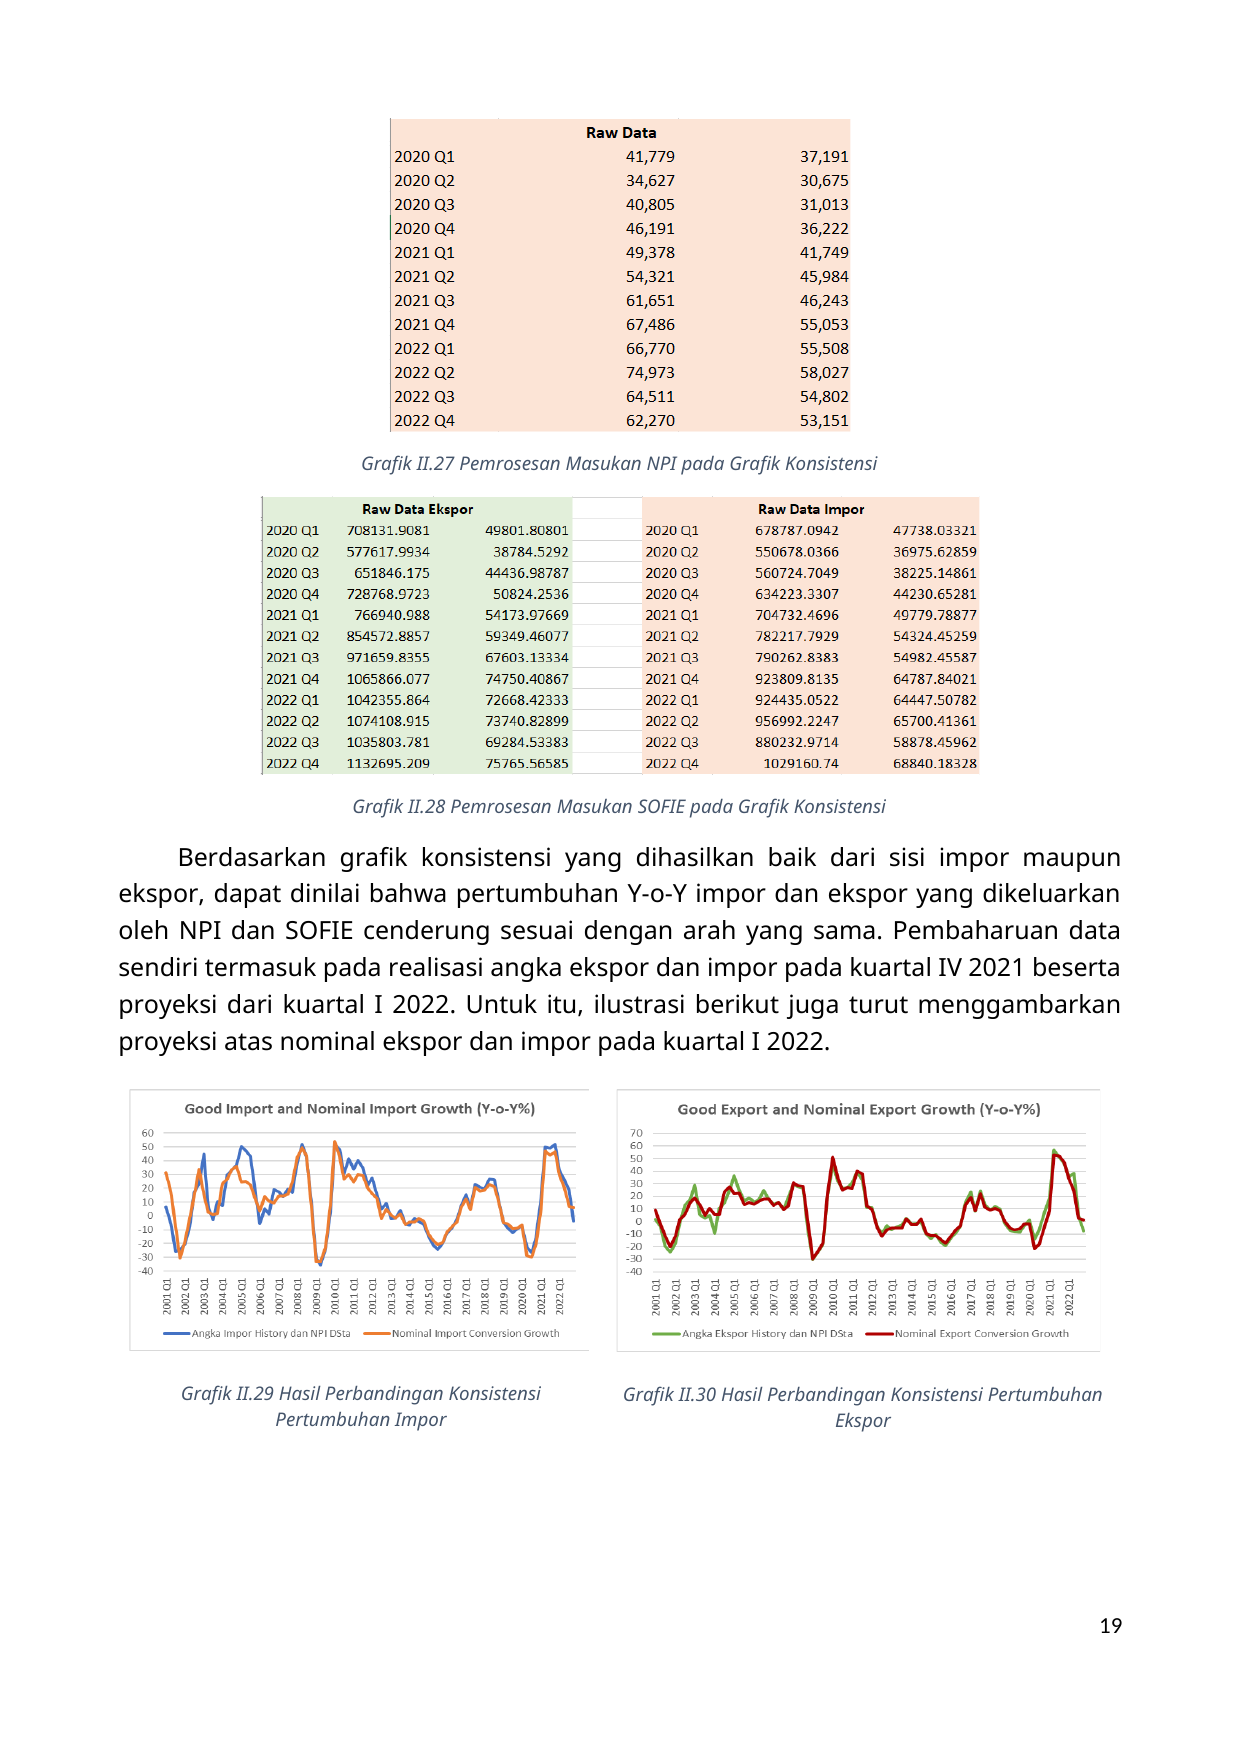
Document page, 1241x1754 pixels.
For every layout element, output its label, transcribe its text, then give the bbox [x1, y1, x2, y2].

picture [616, 1089, 1100, 1352]
text Berdasarkan grafik konsistensi yang dihasilkan baik dari sisi impor maupun ekspor, dapat dinilai bahwa pertumbuhan Y-o-Y impor dan ekspor yang dikeluarkan oleh NPI dan SOFIE cenderung sesuai dengan arah yang sama. Pembaharuan data sendiri termasuk pada realisasi angka ekspor dan impor pada kuartal IV 2021 beserta proyeksi dari kuartal I 2022. Untuk itu, ilustrasi berikut juga turut menggambarkan proyeksi atas nominal ekspor dan impor pada kuartal I 2022. [118, 839, 1122, 1057]
table_header Grafik II.29 Hasil Perbandingan Konsistensi Pertumbuhan Impor [118, 1077, 605, 1518]
table_header Grafik II.30 Hasil Perbandingan Konsistensi Pertumbuhan Ekspor [605, 1077, 1122, 1518]
text Grafik II.28 Pemrosesan Masukan SOFIE pada Grafik Konsistensi [118, 793, 1122, 818]
picture [260, 496, 980, 775]
picture [389, 118, 851, 432]
text Grafik II.27 Pemrosesan Masukan NPI pada Grafik Konsistensi [118, 451, 1122, 476]
picture [129, 1089, 589, 1351]
